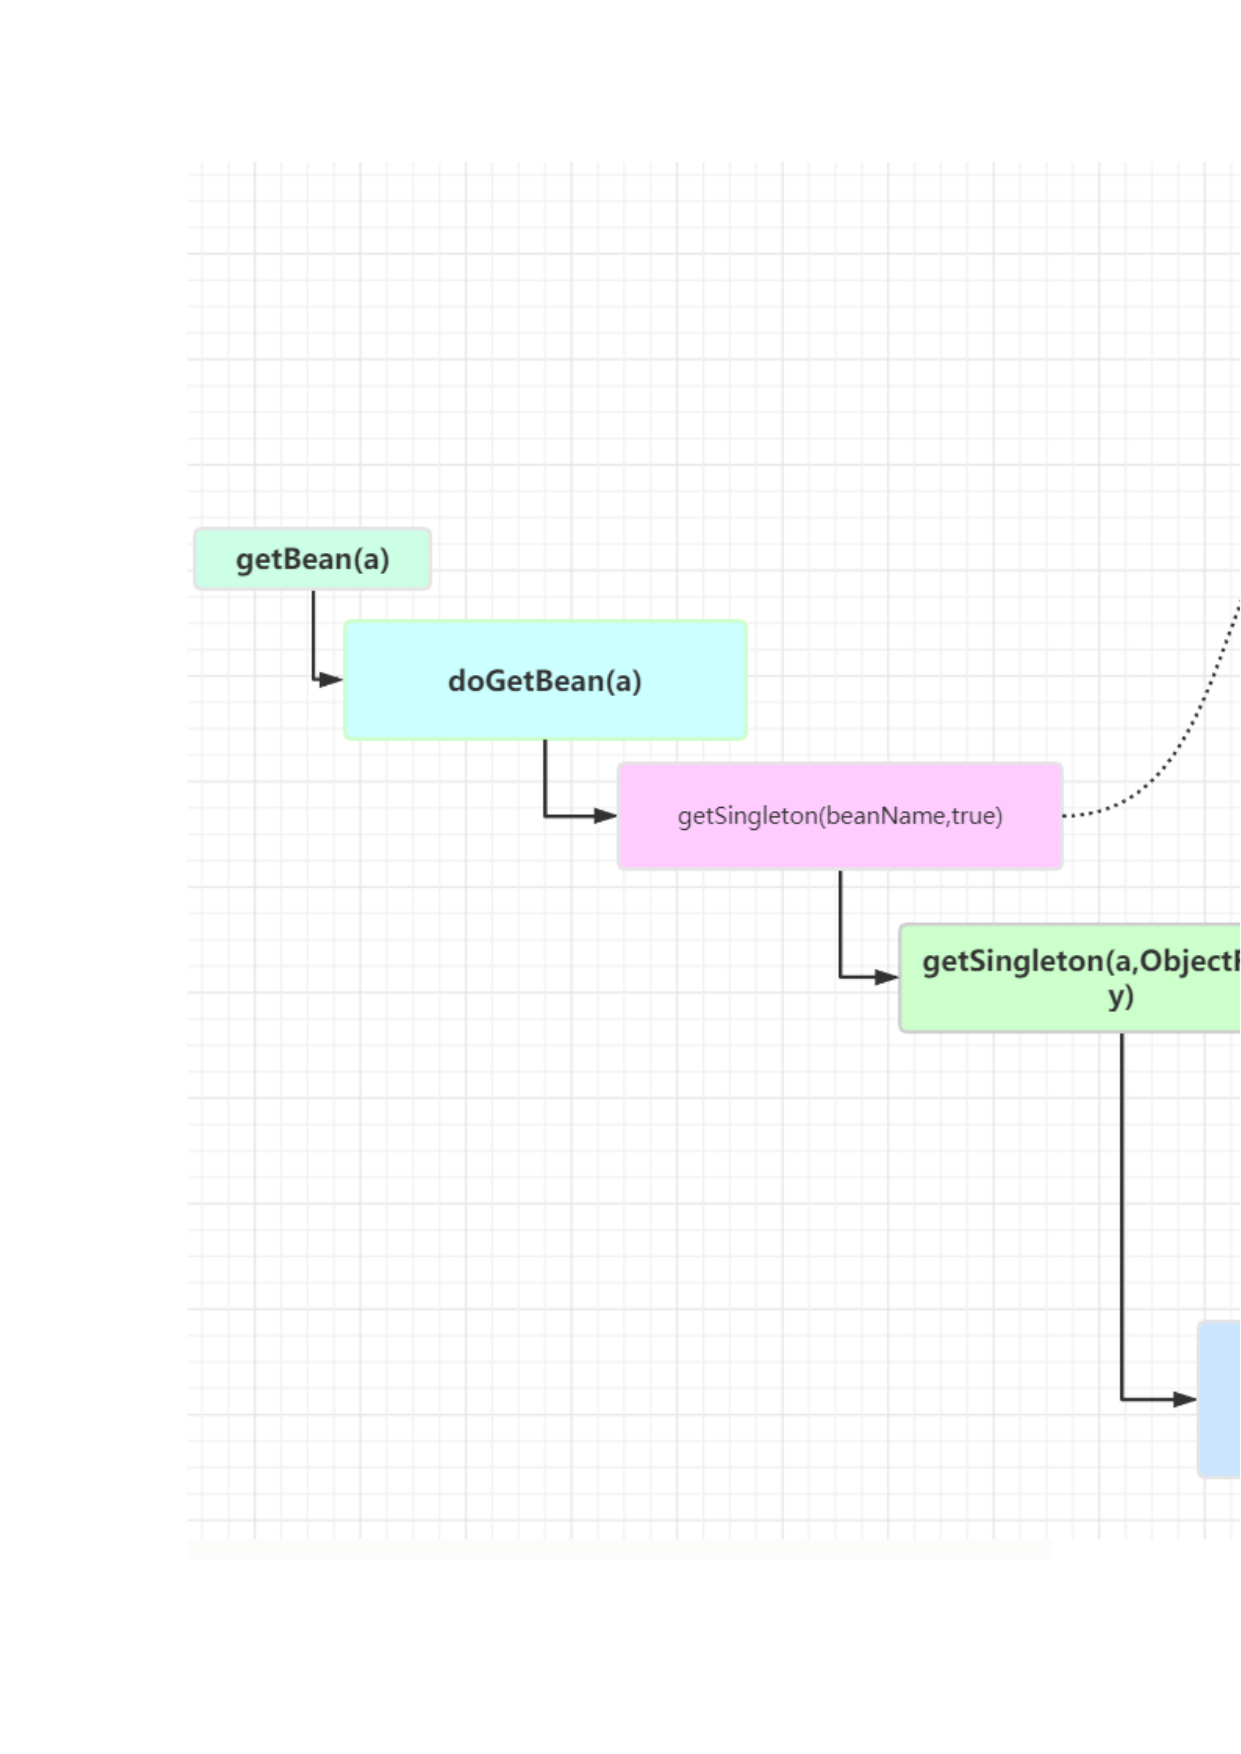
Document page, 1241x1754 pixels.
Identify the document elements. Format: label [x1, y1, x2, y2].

picture [187, 162, 1241, 1539]
